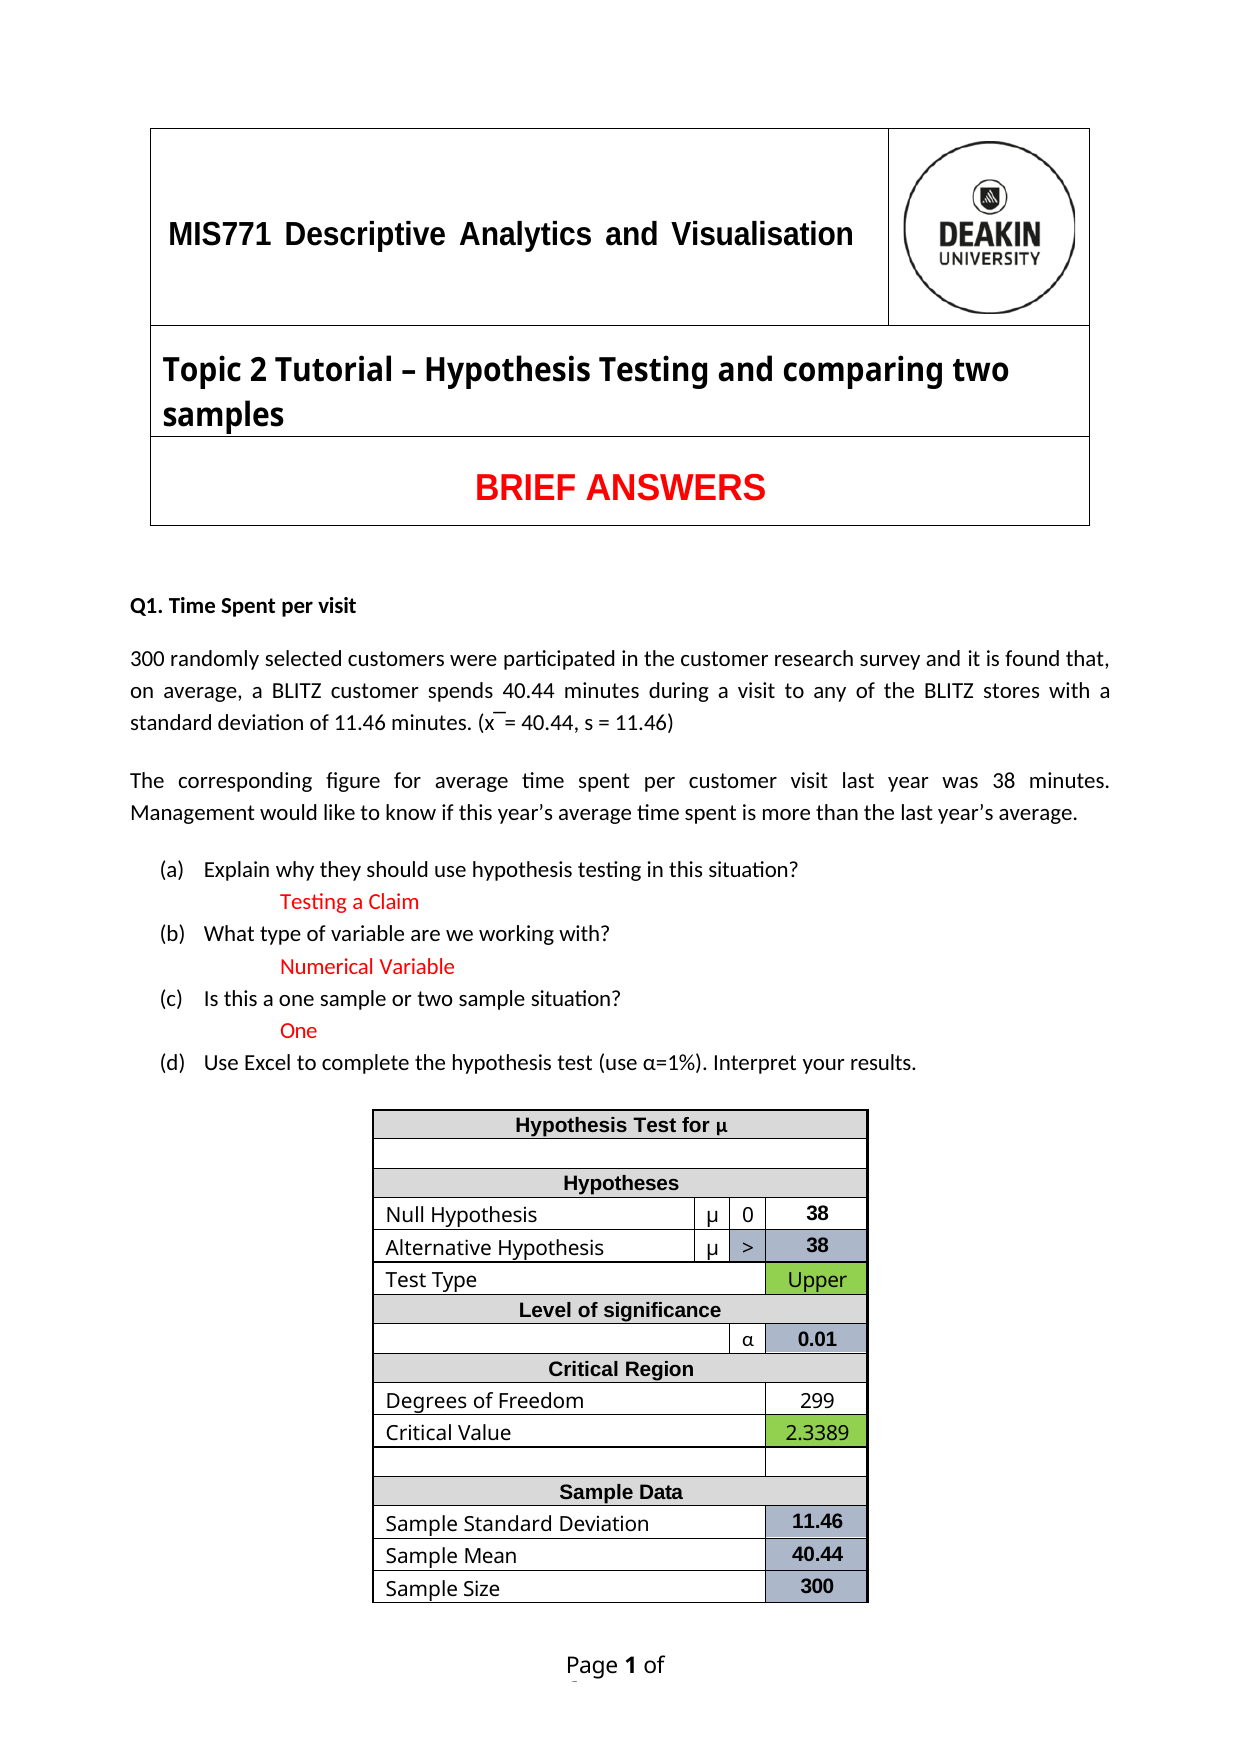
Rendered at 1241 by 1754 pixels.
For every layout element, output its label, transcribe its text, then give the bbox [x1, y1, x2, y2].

text The corresponding figure for average time spent per customer visit last year was 38 minutes. Management would like to know if this year’s average time spent is more than the last year’s average. [130, 766, 1110, 826]
table_cell Hypotheses [374, 1169, 866, 1197]
table_cell [374, 1324, 729, 1352]
table_header Hypothesis Test for µ [374, 1111, 866, 1138]
table_cell µ [695, 1198, 729, 1229]
list Use Excel to complete the hypothesis test (use α=1%). Interpret your results. [159, 1048, 1136, 1076]
table_header [889, 129, 1089, 325]
table_cell 300 [766, 1571, 866, 1602]
table_cell 0 [730, 1198, 765, 1229]
list What type of variable are we working with? [159, 919, 1136, 948]
text One [280, 1016, 1136, 1044]
table_cell Sample Size [374, 1571, 765, 1602]
picture [903, 141, 1076, 314]
table_cell Upper [766, 1263, 866, 1294]
table_cell Test Type [374, 1263, 765, 1294]
table_cell > [730, 1230, 765, 1261]
table_header MIS771 Descriptive Analytics and Visualisation [151, 129, 888, 325]
table_cell [766, 1448, 866, 1476]
text 300 randomly selected customers were participated in the customer research survey and it is found that, on average, a BLITZ customer spends 40.44 minutes during a visit to any of the BLITZ stores with a standard deviation of 11.46 minutes. (x ̅ = 40.44, s = 11.46) [130, 644, 1111, 737]
subtitle Q1. Time Spent per visit [130, 591, 1136, 619]
table_cell Sample Mean [374, 1539, 765, 1570]
table_cell [374, 1139, 866, 1167]
table_cell 2.3389 [766, 1415, 866, 1446]
table_cell 38 [766, 1230, 866, 1261]
table_cell 299 [766, 1383, 866, 1414]
table_cell BRIEF ANSWERS [151, 437, 1089, 524]
table_cell 40.44 [766, 1539, 866, 1570]
list Is this a one sample or two sample situation? [159, 984, 1136, 1012]
text Numerical Variable [280, 952, 1136, 980]
table_cell Alternative Hypothesis [374, 1230, 694, 1261]
table_cell Topic 2 Tutorial – Hypothesis Testing and comparing two samples [151, 326, 1089, 436]
list Explain why they should use hypothesis testing in this situation? [159, 855, 1136, 883]
table_cell µ [695, 1230, 729, 1261]
table_cell Sample Data [374, 1477, 866, 1505]
table_cell Null Hypothesis [374, 1198, 694, 1229]
table_cell Critical Value [374, 1415, 765, 1446]
text Testing a Claim [280, 887, 1136, 915]
table_cell Degrees of Freedom [374, 1383, 765, 1414]
table_cell 38 [766, 1198, 866, 1229]
table_cell 11.46 [766, 1506, 866, 1537]
table_cell α [730, 1324, 765, 1352]
table_cell Level of significance [374, 1295, 866, 1323]
table_cell [374, 1448, 765, 1476]
table_cell Sample Standard Deviation [374, 1506, 765, 1537]
table_cell 0.01 [766, 1324, 866, 1352]
table_cell Critical Region [374, 1354, 866, 1382]
